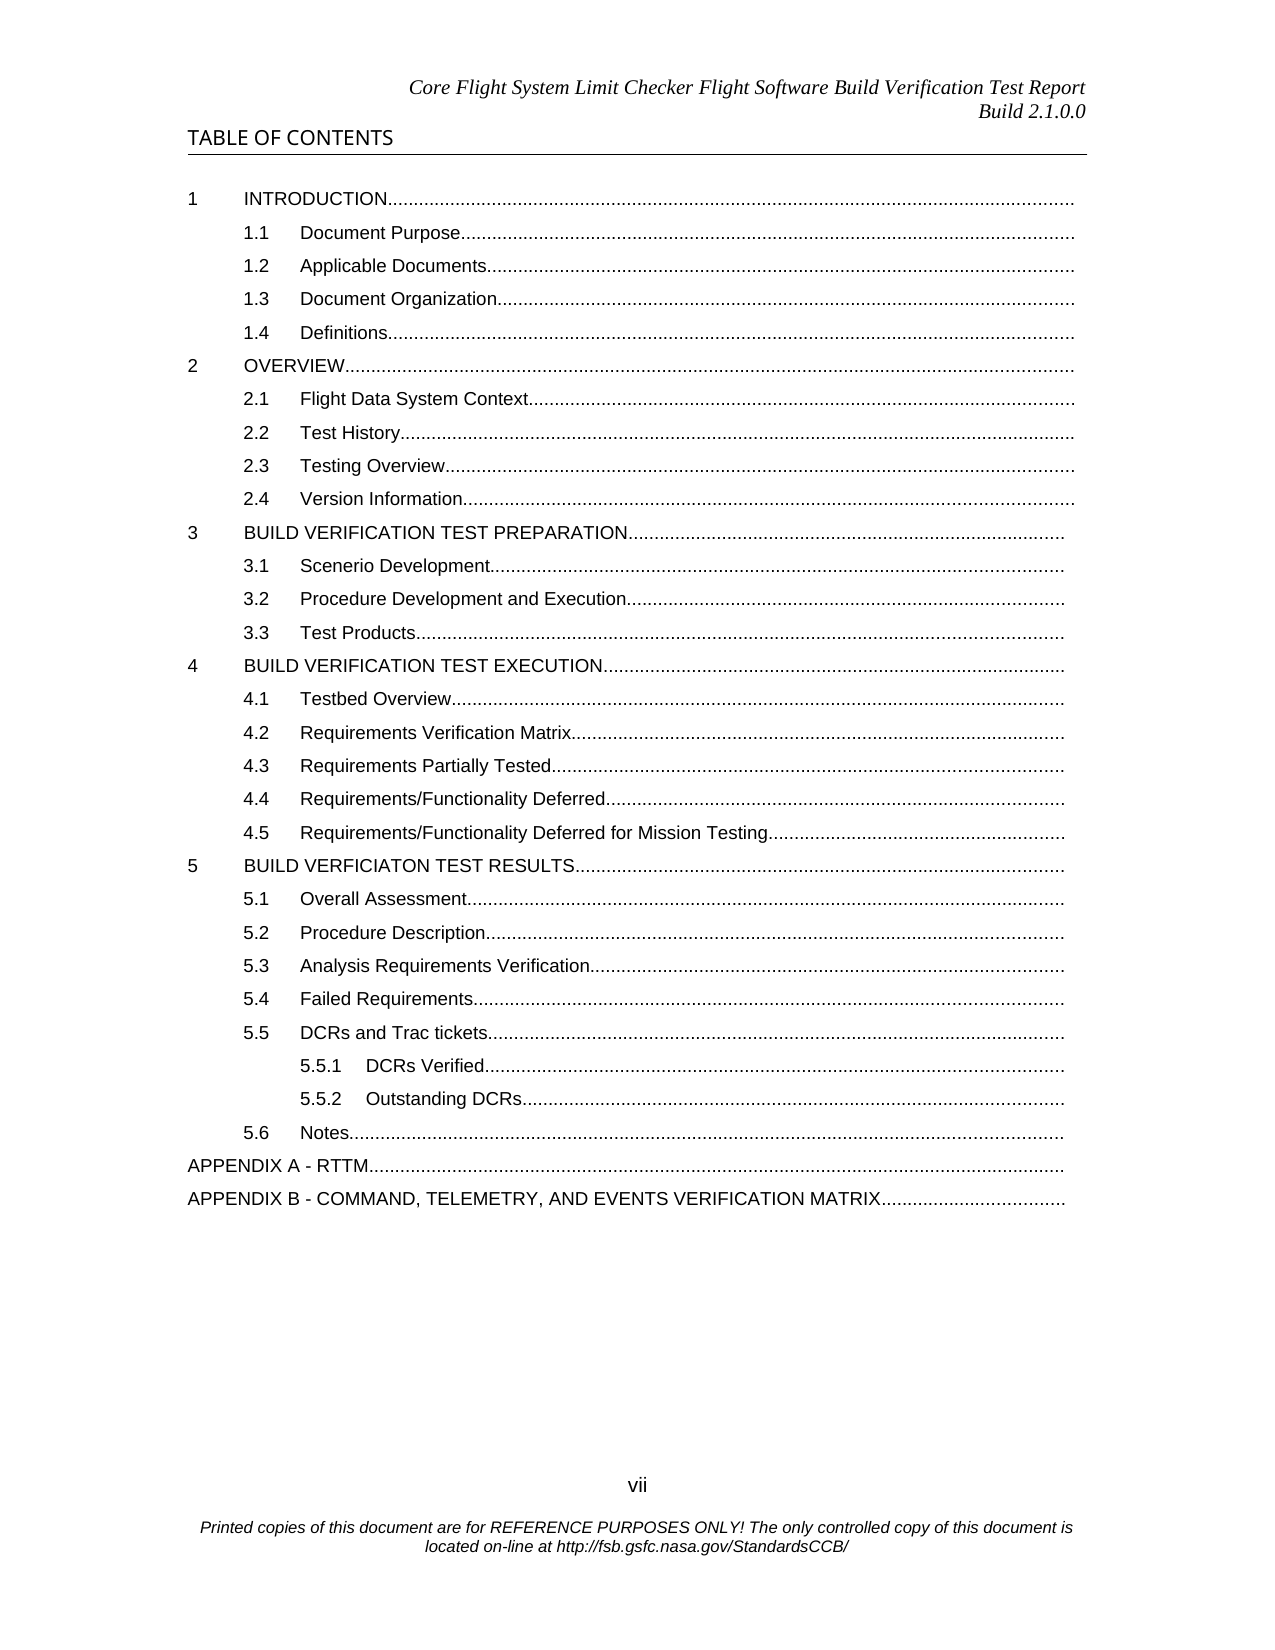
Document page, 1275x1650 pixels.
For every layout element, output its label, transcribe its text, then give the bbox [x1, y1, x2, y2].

text 2.2 Test History 4 [243, 412, 1050, 446]
text 5.3 Analysis Requirements Verification 14 [243, 946, 1050, 979]
text 2 OVERVIEW 3 [187, 346, 1050, 379]
text 2.3 Testing Overview 4 [243, 446, 1050, 479]
text 5.4 Failed Requirements 15 [243, 979, 1050, 1012]
text 1.4 Definitions 2 [243, 312, 1050, 346]
text 1.3 Document Organization 1 [243, 279, 1050, 312]
text 5.5.1 DCRs Verified 15 [300, 1046, 1050, 1079]
text 3.2 Procedure Development and Execution 10 [243, 579, 1050, 612]
text 2.1 Flight Data System Context 3 [243, 379, 1050, 412]
text 5.2 Procedure Description 13 [243, 912, 1050, 946]
list Table of Contents [187, 123, 1087, 154]
text 3.1 Scenerio Development 10 [243, 546, 1050, 579]
text 4.2 Requirements Verification Matrix 12 [243, 712, 1050, 746]
text 1.2 Applicable Documents 1 [243, 246, 1050, 279]
text 3 Build Verification Test Preparation 10 [187, 512, 1050, 546]
text 5.5.2 Outstanding DCRs 16 [300, 1079, 1050, 1112]
text 5.1 Overall Assessment 13 [243, 879, 1050, 912]
text 5 Build Verficiaton Test Results 13 [187, 846, 1050, 879]
text 5.6 Notes 17 [243, 1112, 1050, 1146]
text 4.1 Testbed Overview 11 [243, 679, 1050, 712]
text 1.1 Document Purpose 1 [243, 212, 1050, 246]
text 2.4 Version Information 9 [243, 479, 1050, 512]
text 4.3 Requirements Partially Tested 12 [243, 746, 1050, 779]
text 4.4 Requirements/Functionality Deferred 12 [243, 779, 1050, 812]
text Appendix B - Command, Telemetry, and Events Verification Matrix 20 [187, 1179, 1050, 1212]
text 4.5 Requirements/Functionality Deferred for Mission Testing 12 [243, 812, 1050, 846]
text 3.3 Test Products 10 [243, 612, 1050, 646]
text Appendix A - RTTM 19 [187, 1146, 1050, 1179]
text 4 Build Verification Test Execution 11 [187, 646, 1050, 679]
text 5.5 DCRs and Trac tickets 15 [243, 1012, 1050, 1046]
text 1 Introduction 1 [187, 179, 1050, 212]
